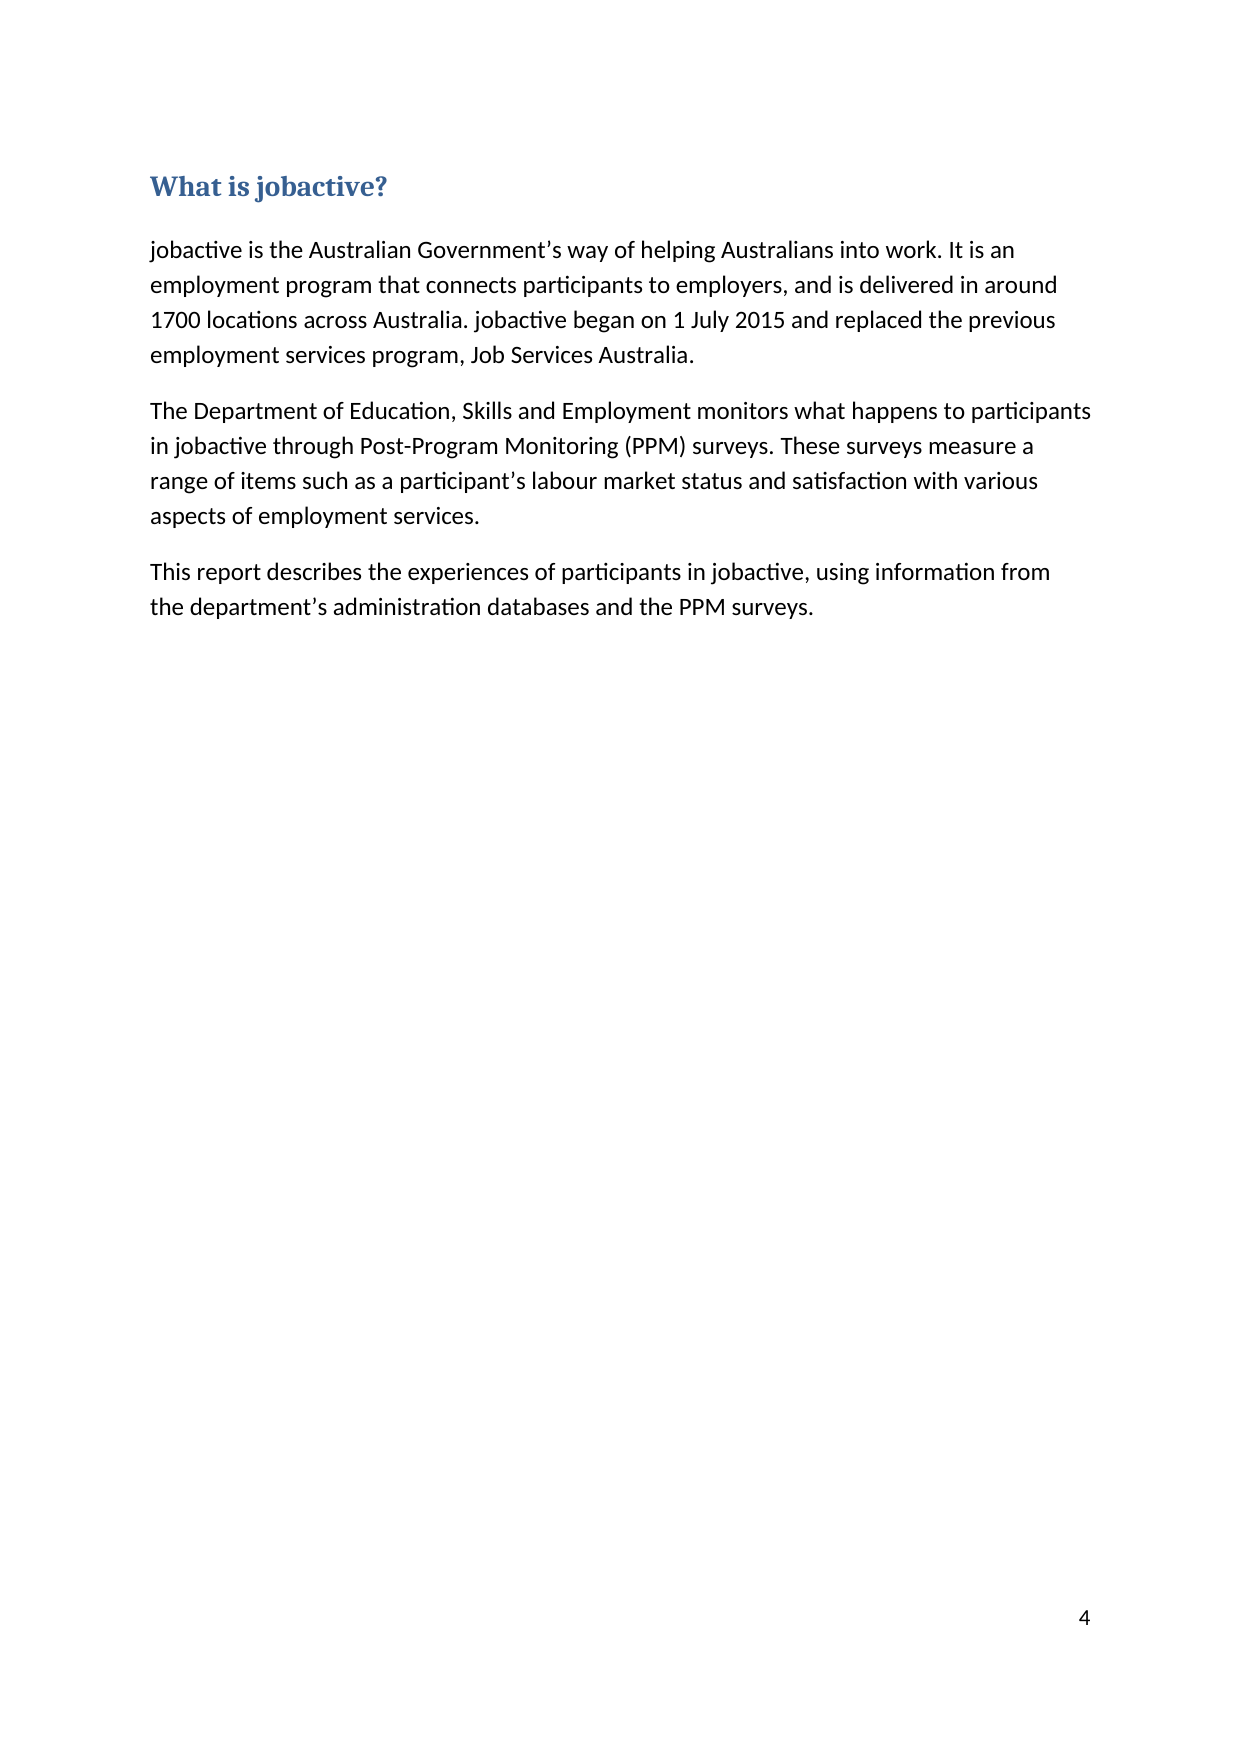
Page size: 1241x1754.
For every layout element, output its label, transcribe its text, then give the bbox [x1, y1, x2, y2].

subtitle What is jobactive? [150, 170, 1090, 204]
text This report describes the experiences of participants in jobactive, using information from the department’s administration databases and the PPM surveys. [150, 556, 1090, 621]
text The Department of Education, Skills and Employment monitors what happens to participants in jobactive through Post-Program Monitoring (PPM) surveys. These surveys measure a range of items such as a participant’s labour market status and satisfaction with various aspects of employment services. [150, 395, 1095, 530]
text jobactive is the Australian Government’s way of helping Australians into work. It is an employment program that connects participants to employers, and is delivered in around 1700 locations across Australia. jobactive began on 1 July 2015 and replaced the previous employment services program, Job Services Australia. [150, 234, 1090, 369]
